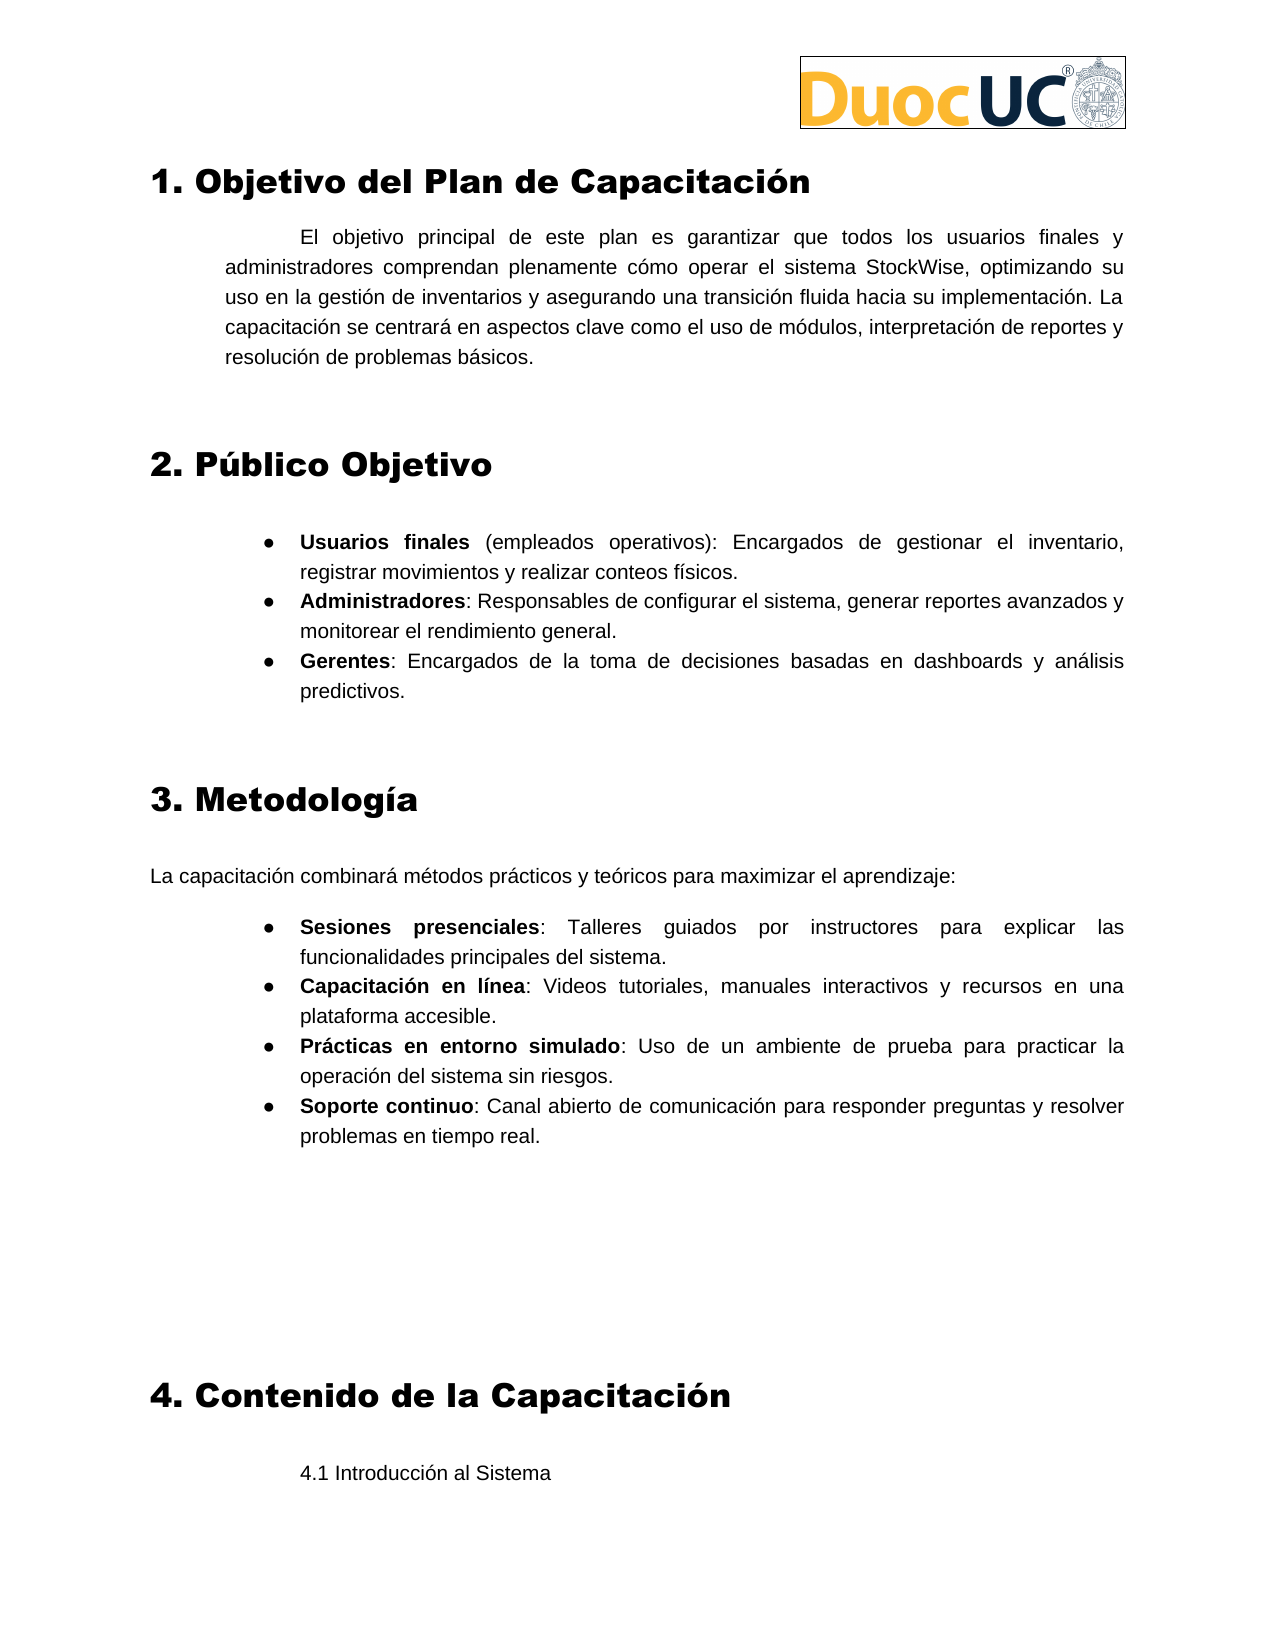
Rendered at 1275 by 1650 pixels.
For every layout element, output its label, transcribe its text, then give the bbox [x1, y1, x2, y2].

text 1. Objetivo del Plan de Capacitación [150, 163, 1125, 200]
text 2. Público Objetivo [150, 446, 1125, 484]
list Usuarios finales (empleados operativos): Encargados de gestionar el inventario, registrar movimientos y realizar conteos físicos. [262, 529, 1125, 583]
list Capacitación en línea: Videos tutoriales, manuales interactivos y recursos en una plataforma accesible. [262, 974, 1125, 1028]
list Soporte continuo: Canal abierto de comunicación para responder preguntas y resolver problemas en tiempo real. [262, 1094, 1125, 1148]
text El objetivo principal de este plan es garantizar que todos los usuarios finales y administradores comprendan plenamente cómo operar el sistema StockWise, optimizando su uso en la gestión de inventarios y asegurando una transición fluida hacia su implementación. La capacitación se centrará en aspectos clave como el uso de módulos, interpretación de reportes y resolución de problemas básicos. [225, 225, 1125, 369]
list Sesiones presenciales: Talleres guiados por instructores para explicar las funcionalidades principales del sistema. [262, 914, 1125, 968]
picture [801, 57, 1125, 128]
text 3. Metodología [150, 781, 1125, 818]
list Gerentes: Encargados de la toma de decisiones basadas en dashboards y análisis predictivos. [262, 649, 1125, 703]
text 4.1 Introducción al Sistema [225, 1461, 1125, 1485]
text 4. Contenido de la Capacitación [150, 1377, 1125, 1415]
text La capacitación combinará métodos prácticos y teóricos para maximizar el aprendizaje: [150, 864, 1125, 888]
list Prácticas en entorno simulado: Uso de un ambiente de prueba para practicar la operación del sistema sin riesgos. [262, 1034, 1125, 1088]
list Administradores: Responsables de configurar el sistema, generar reportes avanzados y monitorear el rendimiento general. [262, 589, 1125, 643]
